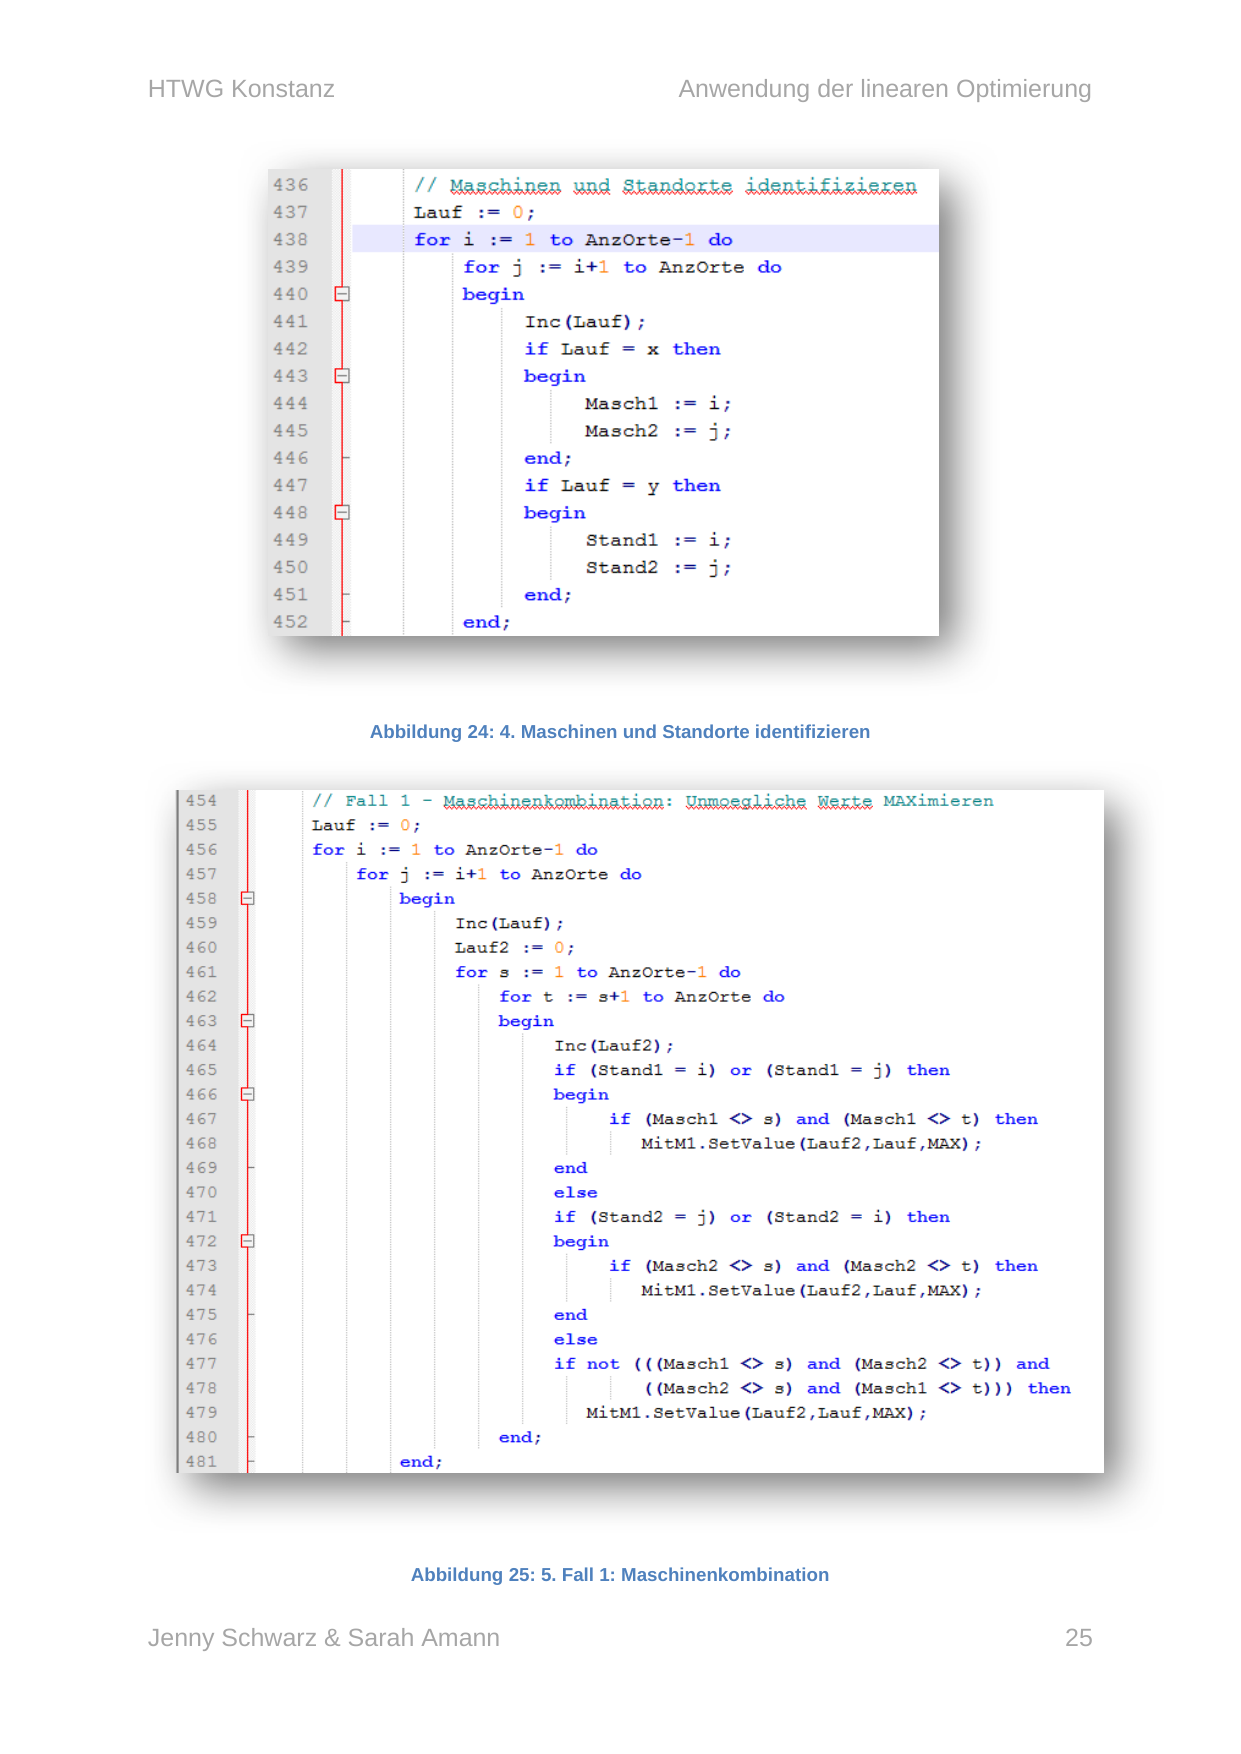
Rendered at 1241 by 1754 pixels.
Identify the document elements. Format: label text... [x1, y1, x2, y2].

picture [268, 169, 939, 636]
picture [175, 790, 1104, 1473]
text Abbildung 24: 4. Maschinen und Standorte identifizieren [148, 720, 1093, 742]
text Abbildung 25: 5. Fall 1: Maschinenkombination [148, 1564, 1093, 1585]
